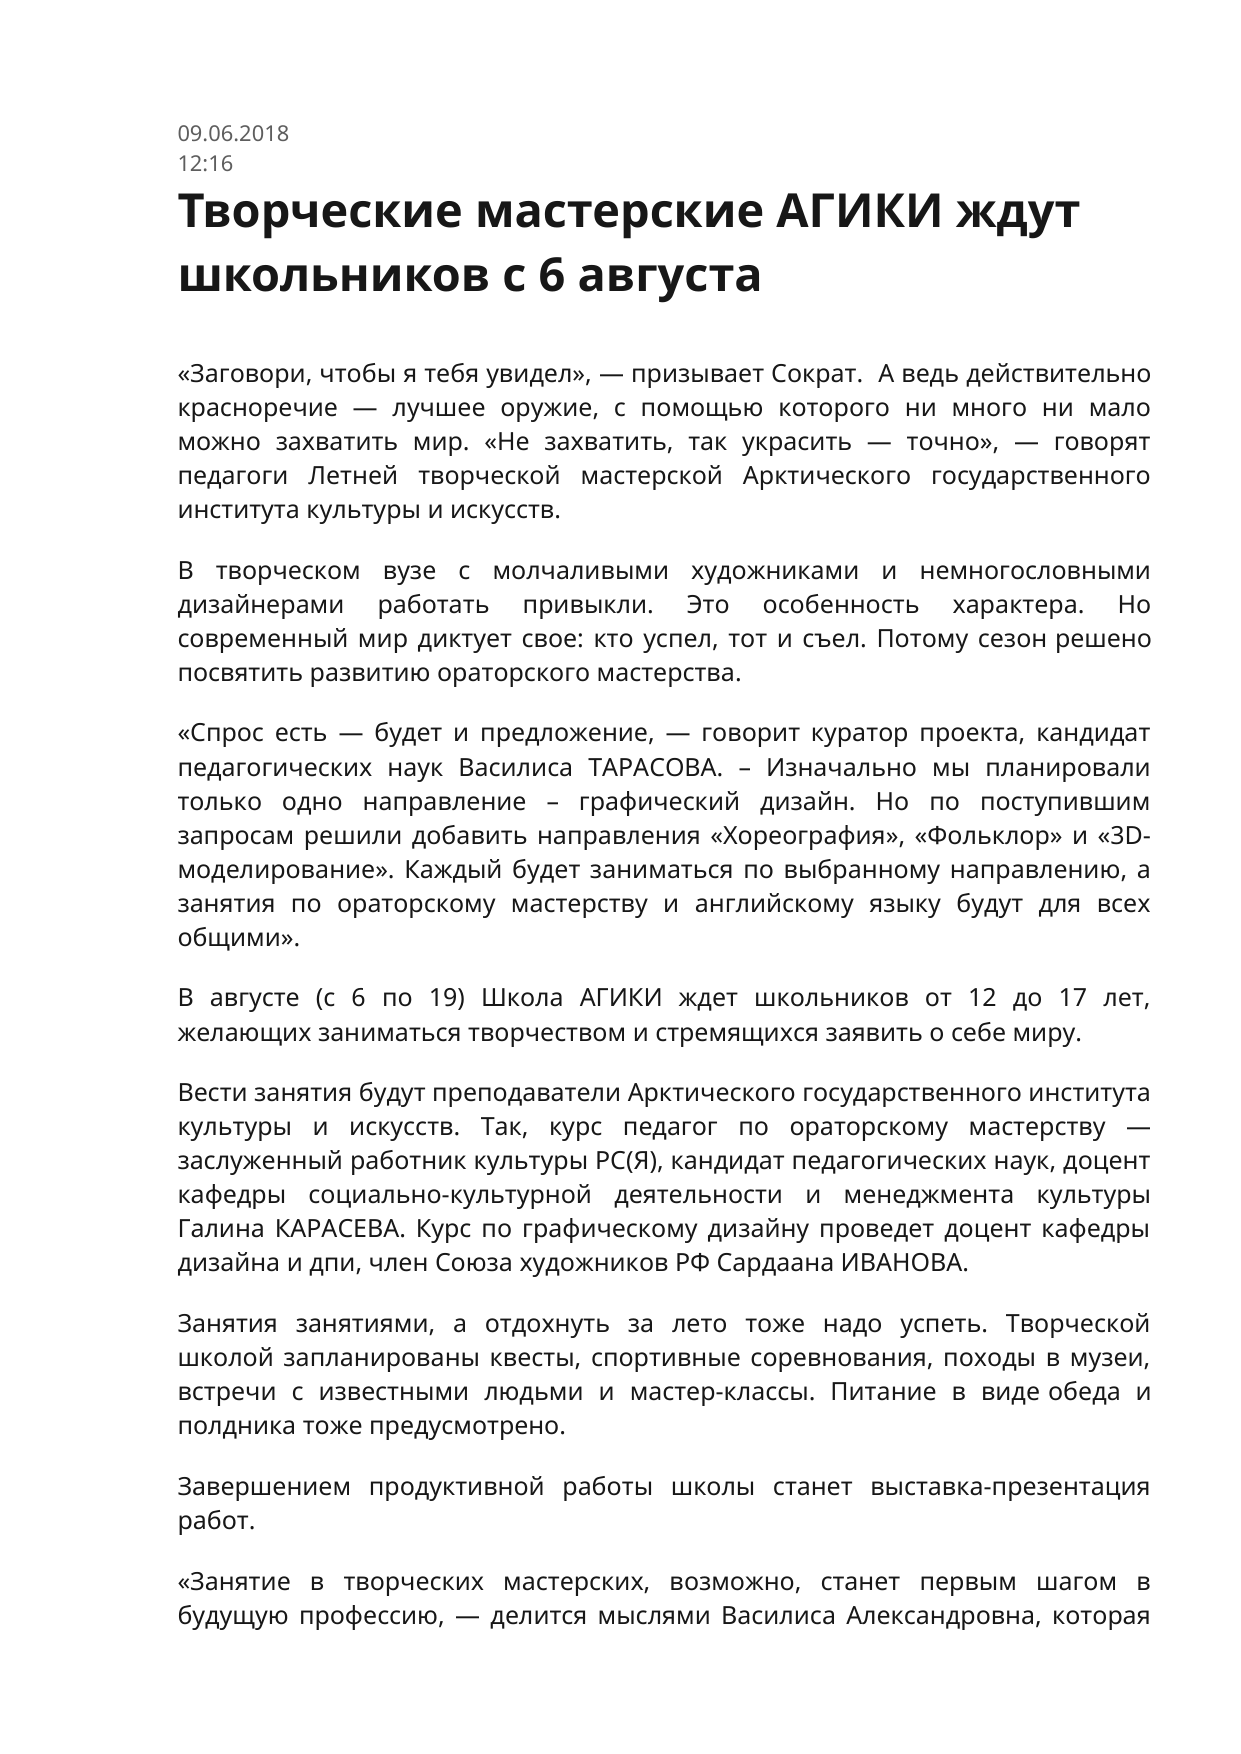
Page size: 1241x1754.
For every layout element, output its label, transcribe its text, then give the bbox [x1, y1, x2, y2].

text Творческие мастерские АГИКИ ждут школьников с 6 августа [177, 178, 1152, 305]
text «Спрос есть — будет и предложение, — говорит куратор проекта, кандидат педагогических наук Василиса ТАРАСОВА. – Изначально мы планировали только одно направление – графический дизайн. Но по поступившим запросам решили добавить направления «Хореография», «Фольклор» и «3D-моделирование». Каждый будет заниматься по выбранному направлению, а занятия по ораторскому мастерству и английскому языку будут для всех общими». [177, 715, 1152, 953]
text «Заговори, чтобы я тебя увидел», — призывает Сократ. А ведь действительно красноречие — лучшее оружие, с помощью которого ни много ни мало можно захватить мир. «Не захватить, так украсить — точно», — говорят педагоги Летней творческой мастерской Арктического государственного института культуры и искусств. [177, 355, 1152, 526]
text В творческом вузе с молчаливыми художниками и немногословными дизайнерами работать привыкли. Это особенность характера. Но современный мир диктует свое: кто успел, тот и съел. Потому сезон решено посвятить развитию ораторского мастерства. [177, 552, 1152, 688]
text Вести занятия будут преподаватели Арктического государственного института культуры и искусств. Так, курс педагог по ораторскому мастерству — заслуженный работник культуры РС(Я), кандидат педагогических наук, доцент кафедры социально-культурной деятельности и менеджмента культуры Галина КАРАСЕВА. Курс по графическому дизайну проведет доцент кафедры дизайна и дпи, член Союза художников РФ Сардаана ИВАНОВА. [177, 1075, 1152, 1279]
text 12:16 [177, 148, 1152, 178]
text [177, 1563, 1152, 1631]
text В августе (с 6 по 19) Школа АГИКИ ждет школьников от 12 до 17 лет, желающих заниматься творчеством и стремящихся заявить о себе миру. [177, 980, 1152, 1048]
text Завершением продуктивной работы школы станет выставка-презентация работ. [177, 1468, 1152, 1537]
text 09.06.2018 [177, 118, 1152, 148]
text Занятия занятиями, а отдохнуть за лето тоже надо успеть. Творческой школой запланированы квесты, спортивные соревнования, походы в музеи, встречи с известными людьми и мастер-классы. Питание в виде обеда и полдника тоже предусмотрено. [177, 1306, 1152, 1442]
